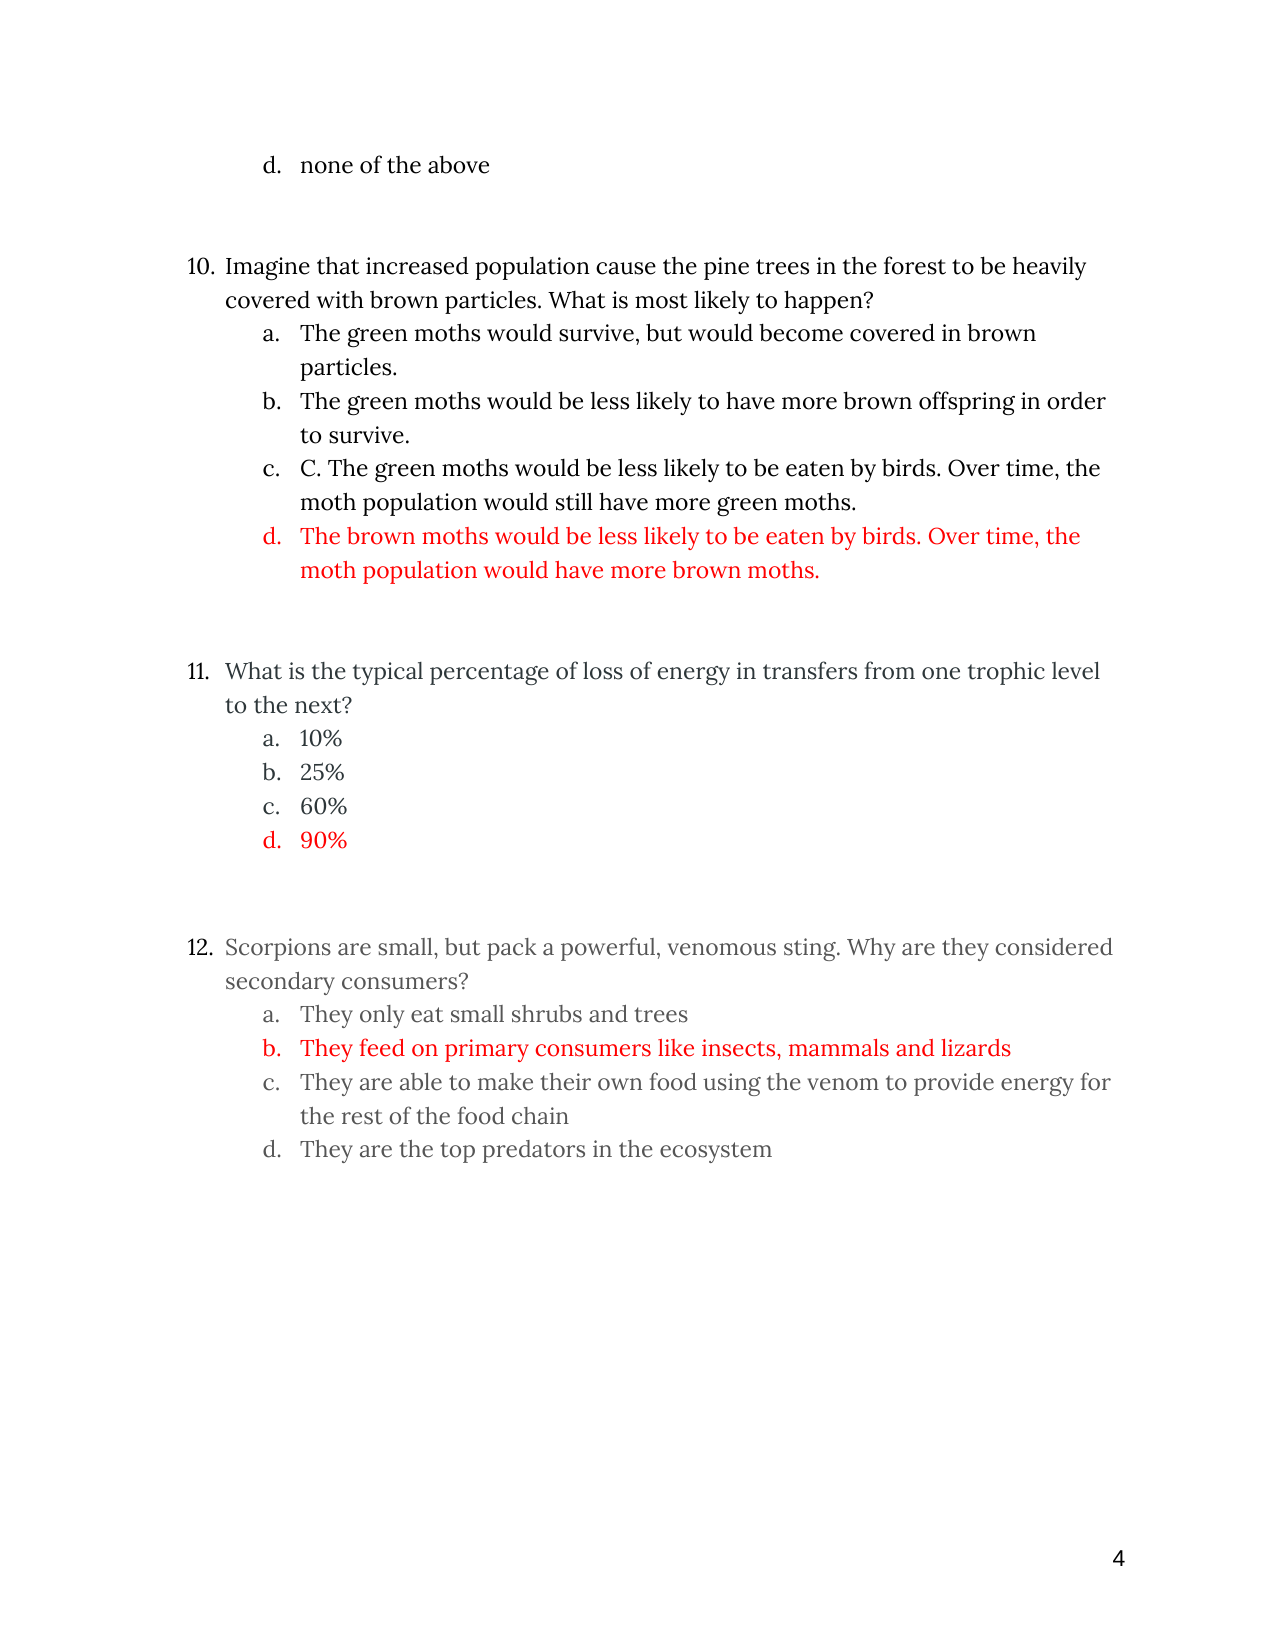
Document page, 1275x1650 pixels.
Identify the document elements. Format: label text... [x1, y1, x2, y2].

list They are the top predators in the ecosystem [262, 1135, 1125, 1164]
list Imagine that increased population cause the pine trees in the forest to be heavily covered with brown particles. What is most likely to happen? [187, 251, 1125, 314]
list Scorpions are small, but pack a powerful, venomous sting. Why are they considered secondary consumers? [187, 932, 1125, 995]
list 90% [262, 825, 1125, 854]
list The green moths would survive, but would become covered in brown particles. [262, 319, 1125, 382]
list What is the typical percentage of loss of energy in transfers from one trophic level to the next? [187, 656, 1125, 719]
list The green moths would be less likely to have more brown offspring in order to survive. [262, 386, 1125, 449]
list 60% [262, 791, 1125, 821]
list The brown moths would be less likely to be eaten by birds. Over time, the moth population would have more brown moths. [262, 521, 1125, 584]
list C. The green moths would be less likely to be eaten by birds. Over time, the moth population would still have more green moths. [262, 454, 1125, 517]
list They feed on primary consumers like insects, mammals and lizards [262, 1033, 1125, 1063]
list 10% [262, 724, 1125, 753]
list They are able to make their own food using the venom to provide energy for the rest of the food chain [262, 1067, 1125, 1130]
list They only eat small shrubs and trees [262, 1000, 1125, 1029]
list none of the above [262, 150, 1125, 179]
list 25% [262, 757, 1125, 787]
